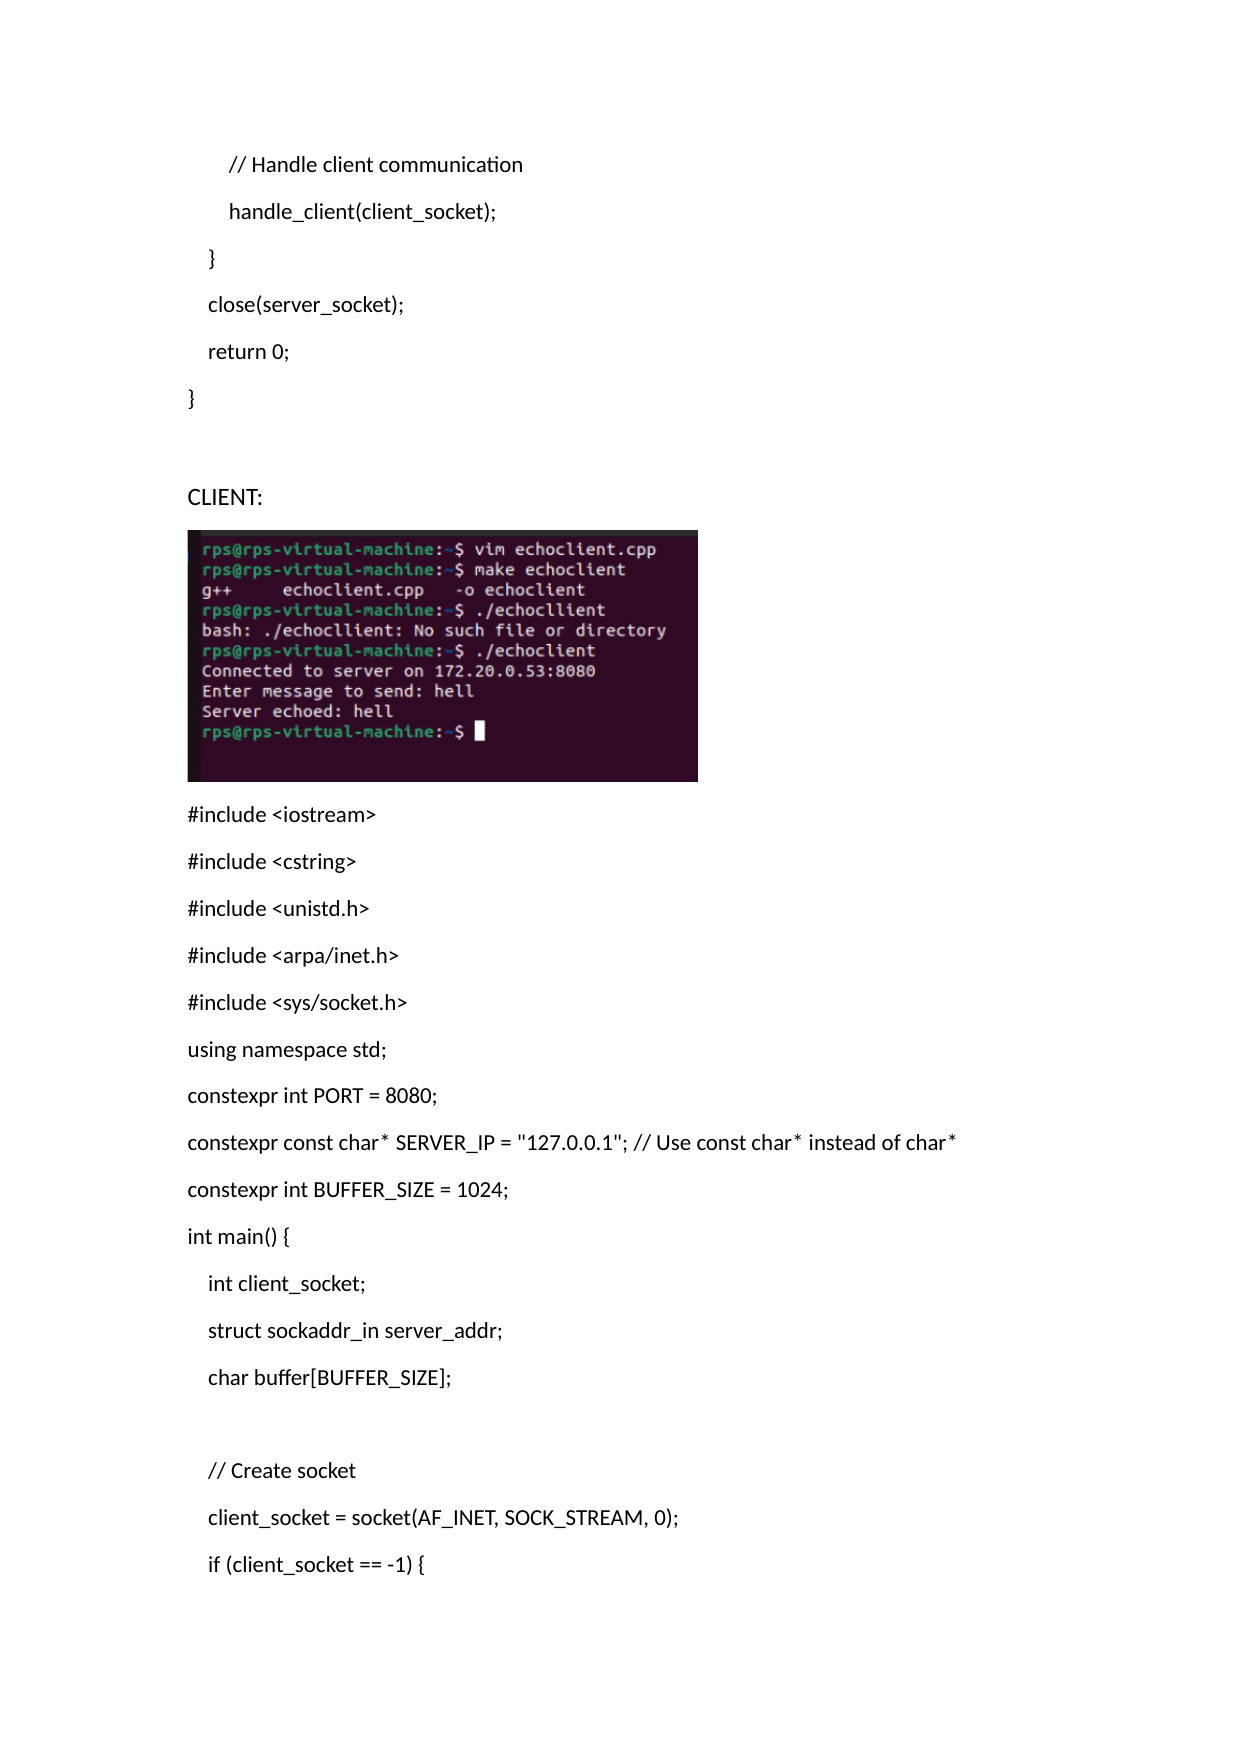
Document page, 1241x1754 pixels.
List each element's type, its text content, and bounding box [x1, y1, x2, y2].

text #include <unistd.h> [187, 894, 1053, 922]
text #include <arpa/inet.h> [187, 941, 1053, 969]
text } [187, 244, 1053, 272]
text return 0; [187, 337, 1053, 366]
text using namespace std; [187, 1035, 1053, 1063]
text #include <cstring> [187, 847, 1053, 875]
text constexpr int PORT = 8080; [187, 1082, 1053, 1109]
text // Handle client communication [187, 150, 1053, 178]
text char buffer[BUFFER_SIZE]; [187, 1363, 1053, 1391]
text CLIENT: [187, 481, 1053, 511]
text #include <iostream> [187, 800, 1053, 828]
text close(server_socket); [187, 291, 1053, 319]
text if (client_socket == -1) { [187, 1550, 1053, 1578]
text #include <sys/socket.h> [187, 988, 1053, 1016]
text constexpr int BUFFER_SIZE = 1024; [187, 1175, 1053, 1203]
text // Create socket [187, 1457, 1053, 1484]
text int client_socket; [187, 1269, 1053, 1297]
picture [187, 530, 698, 782]
text } [187, 384, 1053, 412]
text int main() { [187, 1222, 1053, 1250]
text struct sockaddr_in server_addr; [187, 1316, 1053, 1344]
text constexpr const char* SERVER_IP = "127.0.0.1"; // Use const char* instead of char* [187, 1128, 1053, 1156]
text handle_client(client_socket); [187, 197, 1053, 225]
text client_socket = socket(AF_INET, SOCK_STREAM, 0); [187, 1503, 1053, 1531]
